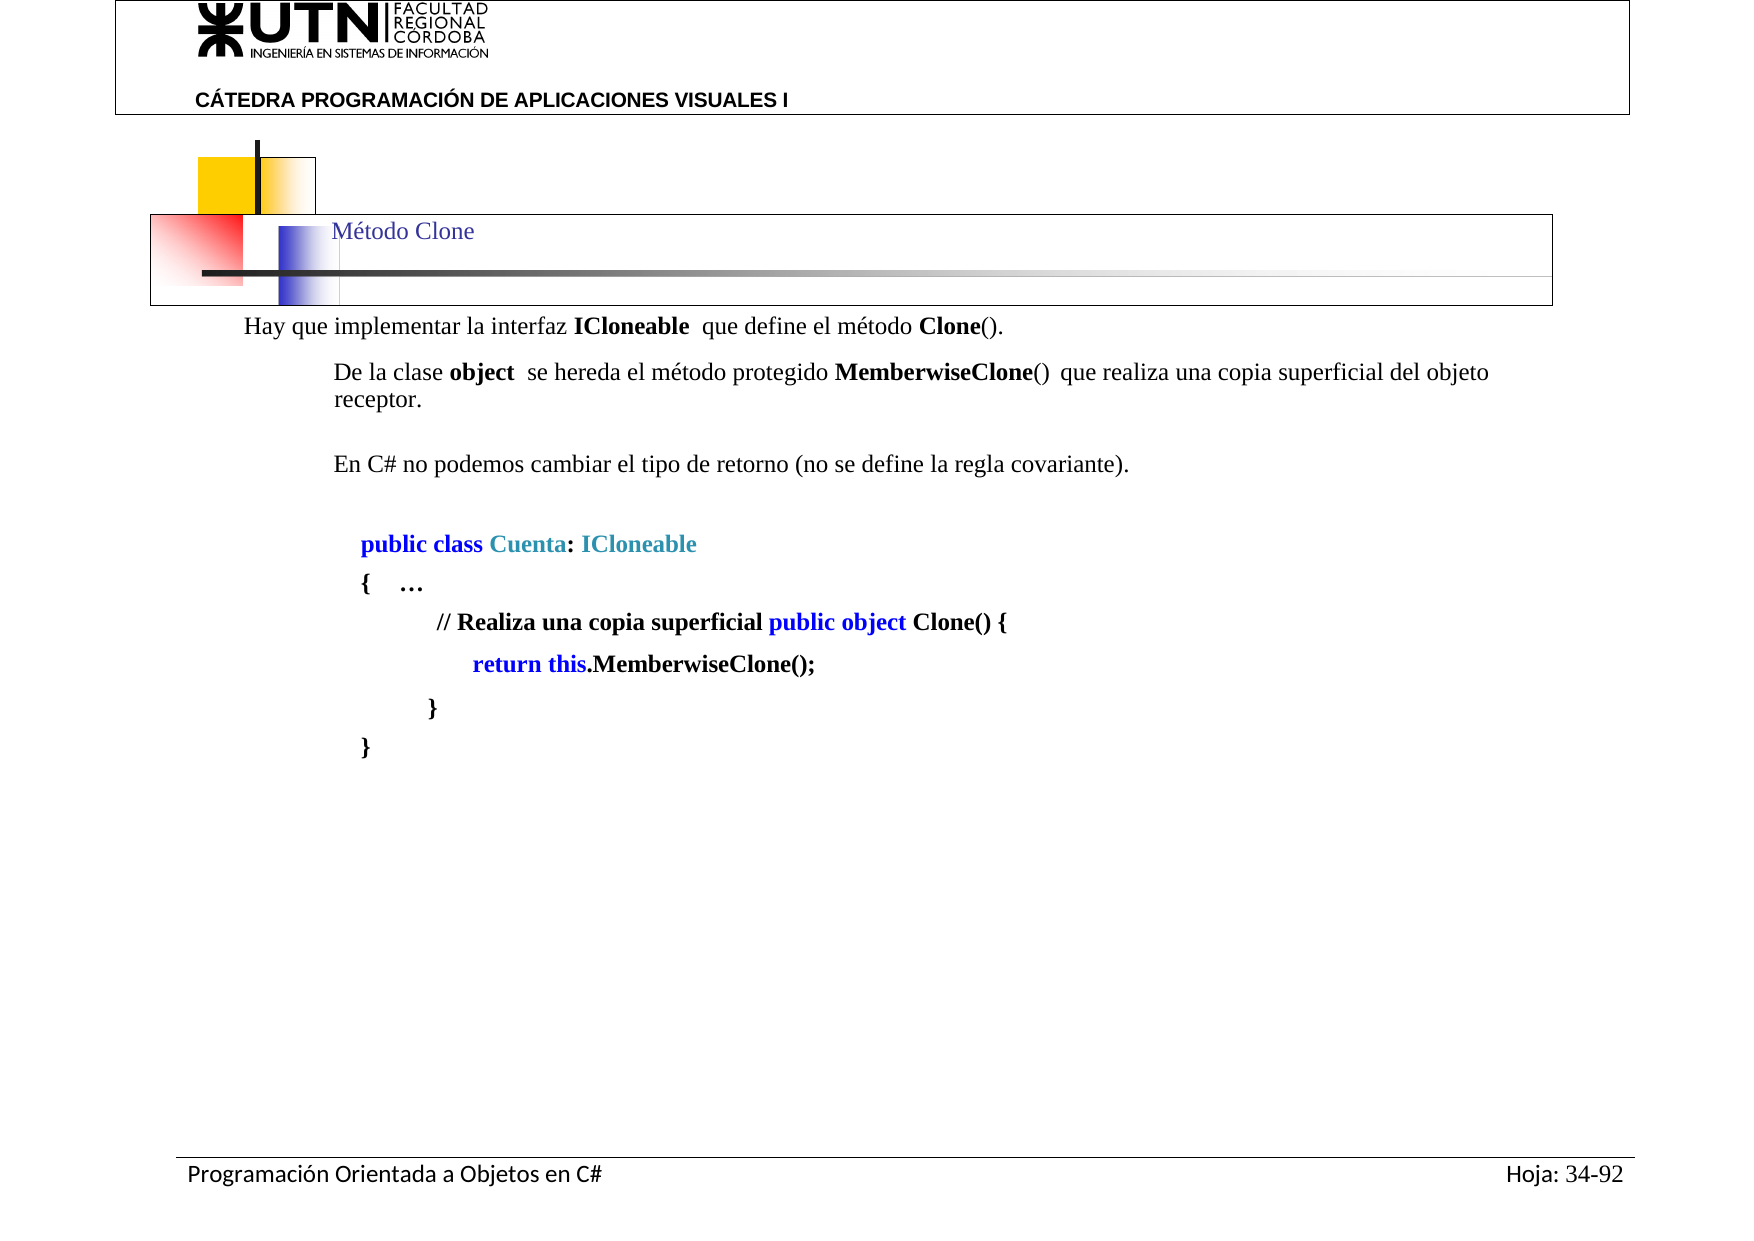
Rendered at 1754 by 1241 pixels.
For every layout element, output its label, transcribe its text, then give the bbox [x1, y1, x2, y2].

picture [194, 1, 489, 59]
text Hay que implementar la interfaz ICloneable que define el método Clone(). [187, 288, 1464, 346]
text { … [361, 568, 1591, 597]
picture [261, 158, 315, 214]
text } [428, 693, 1591, 722]
text public class Cuenta: ICloneable [361, 529, 1591, 558]
text return this.MemberwiseClone(); [472, 643, 1591, 682]
text Método Clone [331, 165, 1591, 256]
text } [361, 732, 1591, 778]
text De la clase object se hereda el método protegido MemberwiseClone() que realiza una copia superficial del objeto receptor. [278, 359, 1574, 413]
text // Realiza una copia superficial public object Clone() { [428, 607, 1159, 636]
picture [151, 215, 1552, 305]
text En C# no podemos cambiar el tipo de retorno (no se define la regla covariante). [278, 426, 1510, 484]
